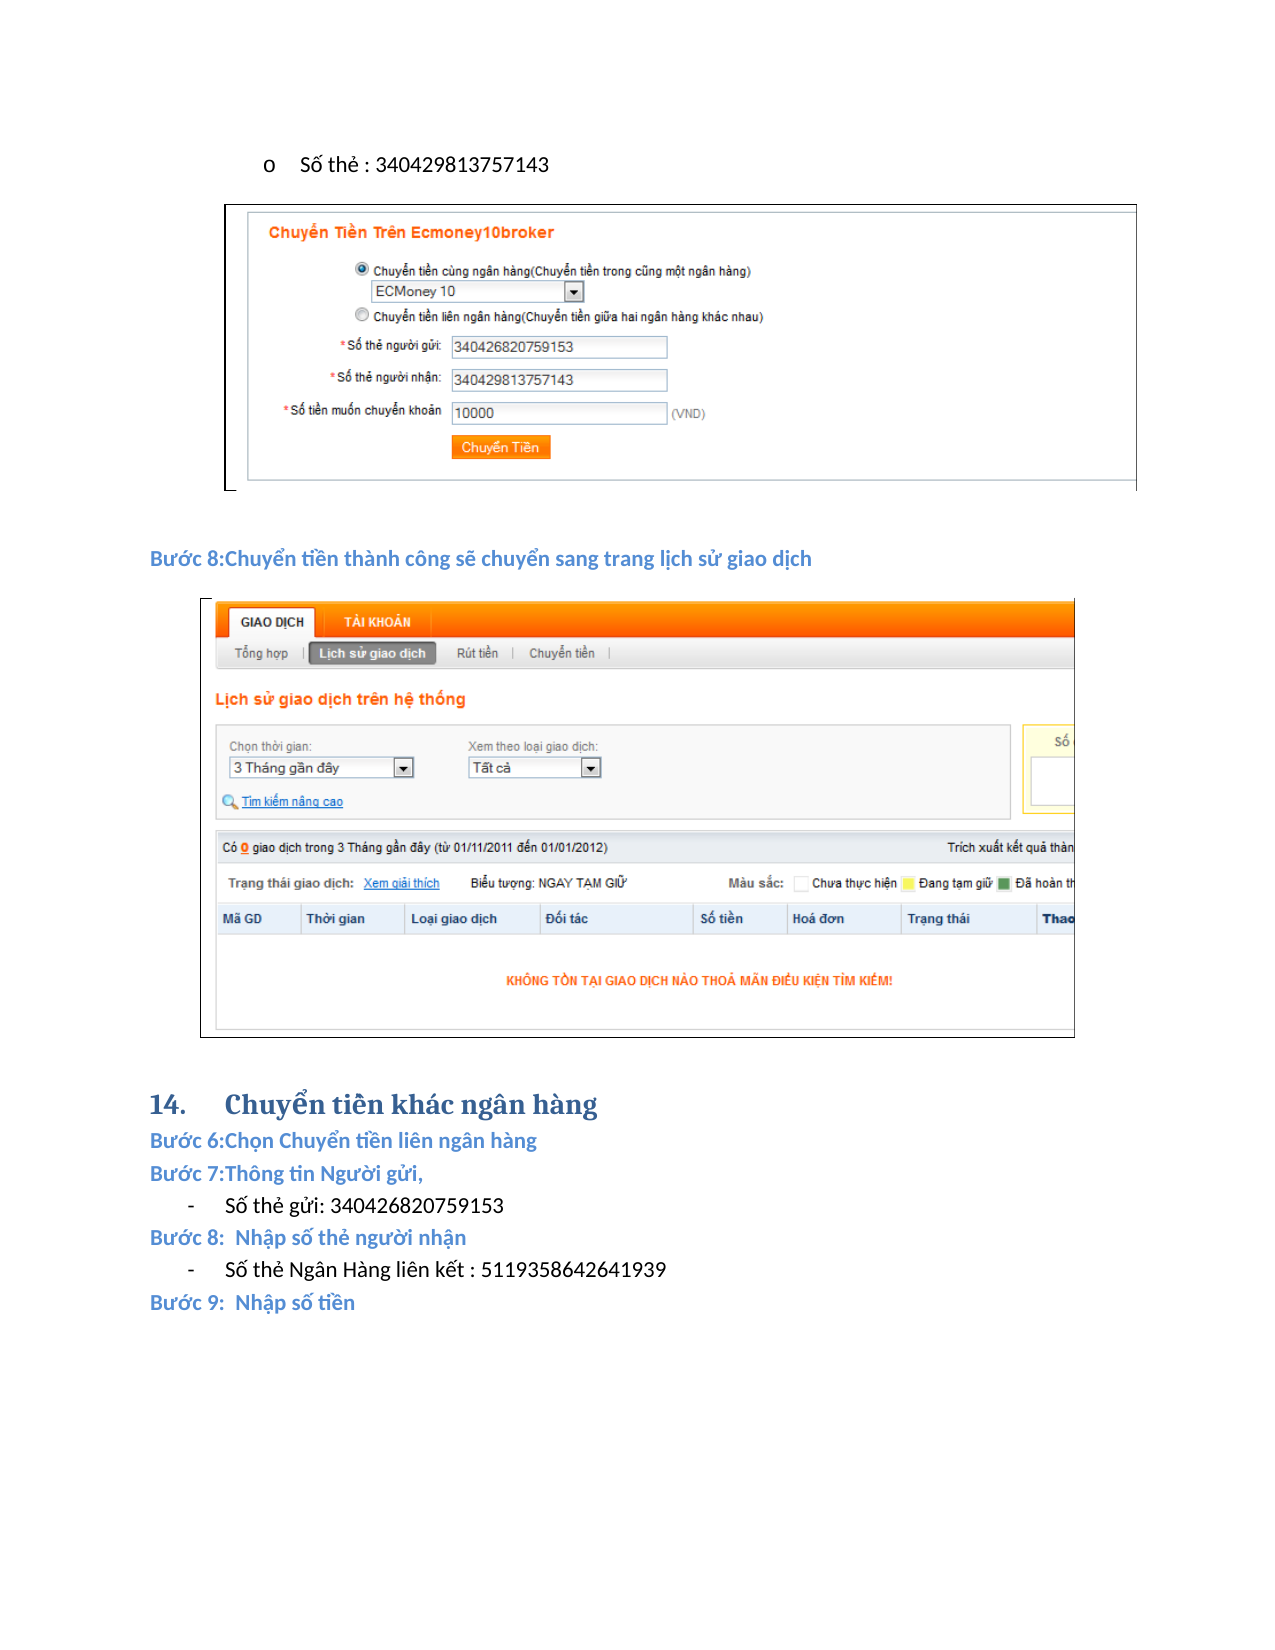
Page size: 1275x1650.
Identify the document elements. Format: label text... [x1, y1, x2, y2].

list Số thẻ Ngân Hàng liên kết : 5119358642641939 [187, 1255, 1125, 1283]
list Nhập số thẻ người nhận [150, 1223, 1125, 1251]
list Số thẻ gửi: 340426820759153 [187, 1191, 1125, 1219]
subtitle Chuyển tiền khác ngân hàng [150, 1088, 1125, 1122]
table_header [226, 205, 236, 490]
list Chuyển tiền thành công sẽ chuyển sang trang lịch sử giao dịch [150, 544, 1125, 572]
list Thông tin Người gửi, [150, 1159, 1125, 1187]
table_header [201, 599, 211, 1037]
list Số thẻ : 340429813757143 [262, 150, 1125, 179]
picture [236, 205, 1137, 491]
list Nhập số tiền [150, 1288, 1125, 1316]
list Chọn Chuyển tiền liên ngân hàng [150, 1127, 1125, 1155]
picture [211, 598, 1075, 1037]
